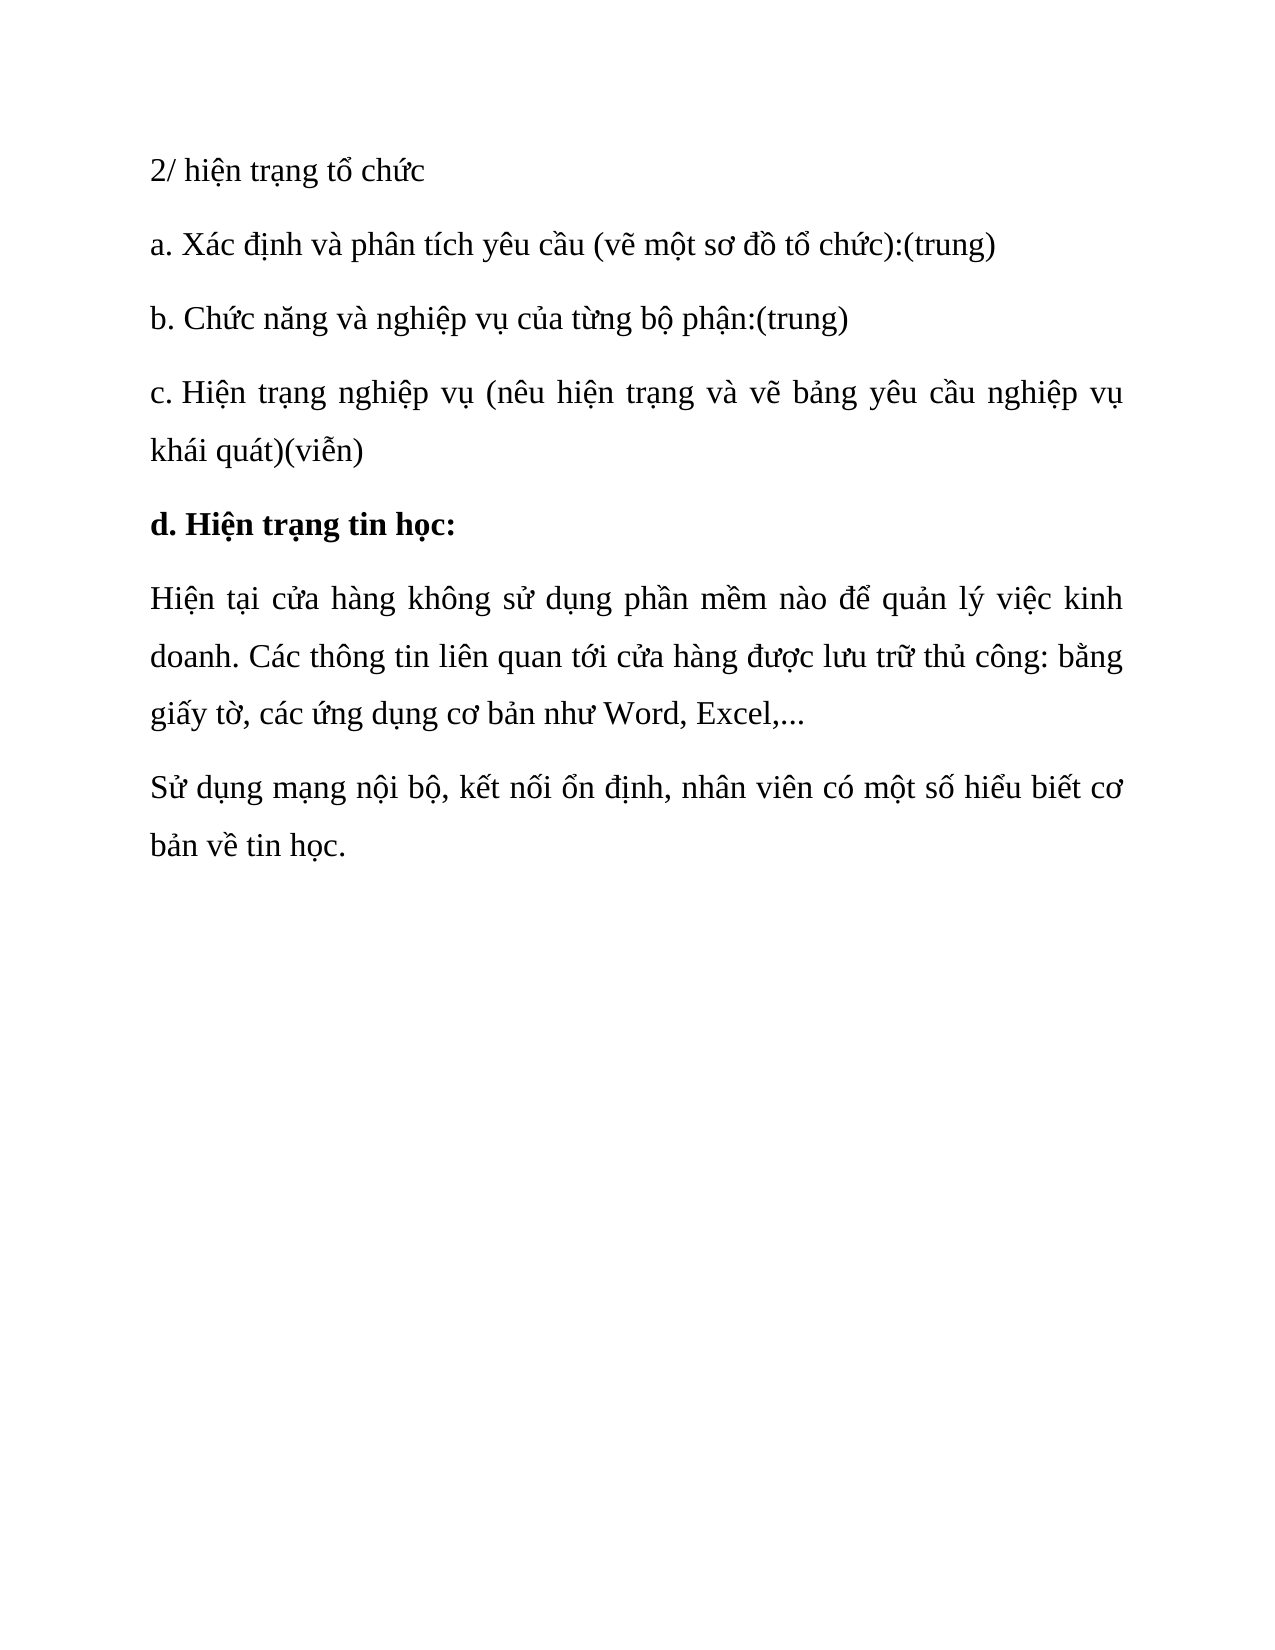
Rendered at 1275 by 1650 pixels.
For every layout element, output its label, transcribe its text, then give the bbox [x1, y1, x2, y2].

list Hiện trạng nghiệp vụ (nêu hiện trạng và vẽ bảng yêu cầu nghiệp vụ khái quát)(viễn) [150, 372, 1125, 468]
list Hiện trạng tin học: [150, 504, 1125, 542]
list Xác định và phân tích yêu cầu (vẽ một sơ đồ tổ chức):(trung) [150, 224, 1125, 262]
text 2/ hiện trạng tổ chức [150, 150, 1125, 188]
text Hiện tại cửa hàng không sử dụng phần mềm nào để quản lý việc kinh doanh. Các thông tin liên quan tới cửa hàng được lưu trữ thủ công: bằng giấy tờ, các ứng dụng cơ bản như Word, Excel,... [150, 578, 1125, 732]
list Chức năng và nghiệp vụ của từng bộ phận:(trung) [150, 298, 1125, 337]
text Sử dụng mạng nội bộ, kết nối ổn định, nhân viên có một số hiểu biết cơ bản về tin học. [150, 767, 1125, 863]
